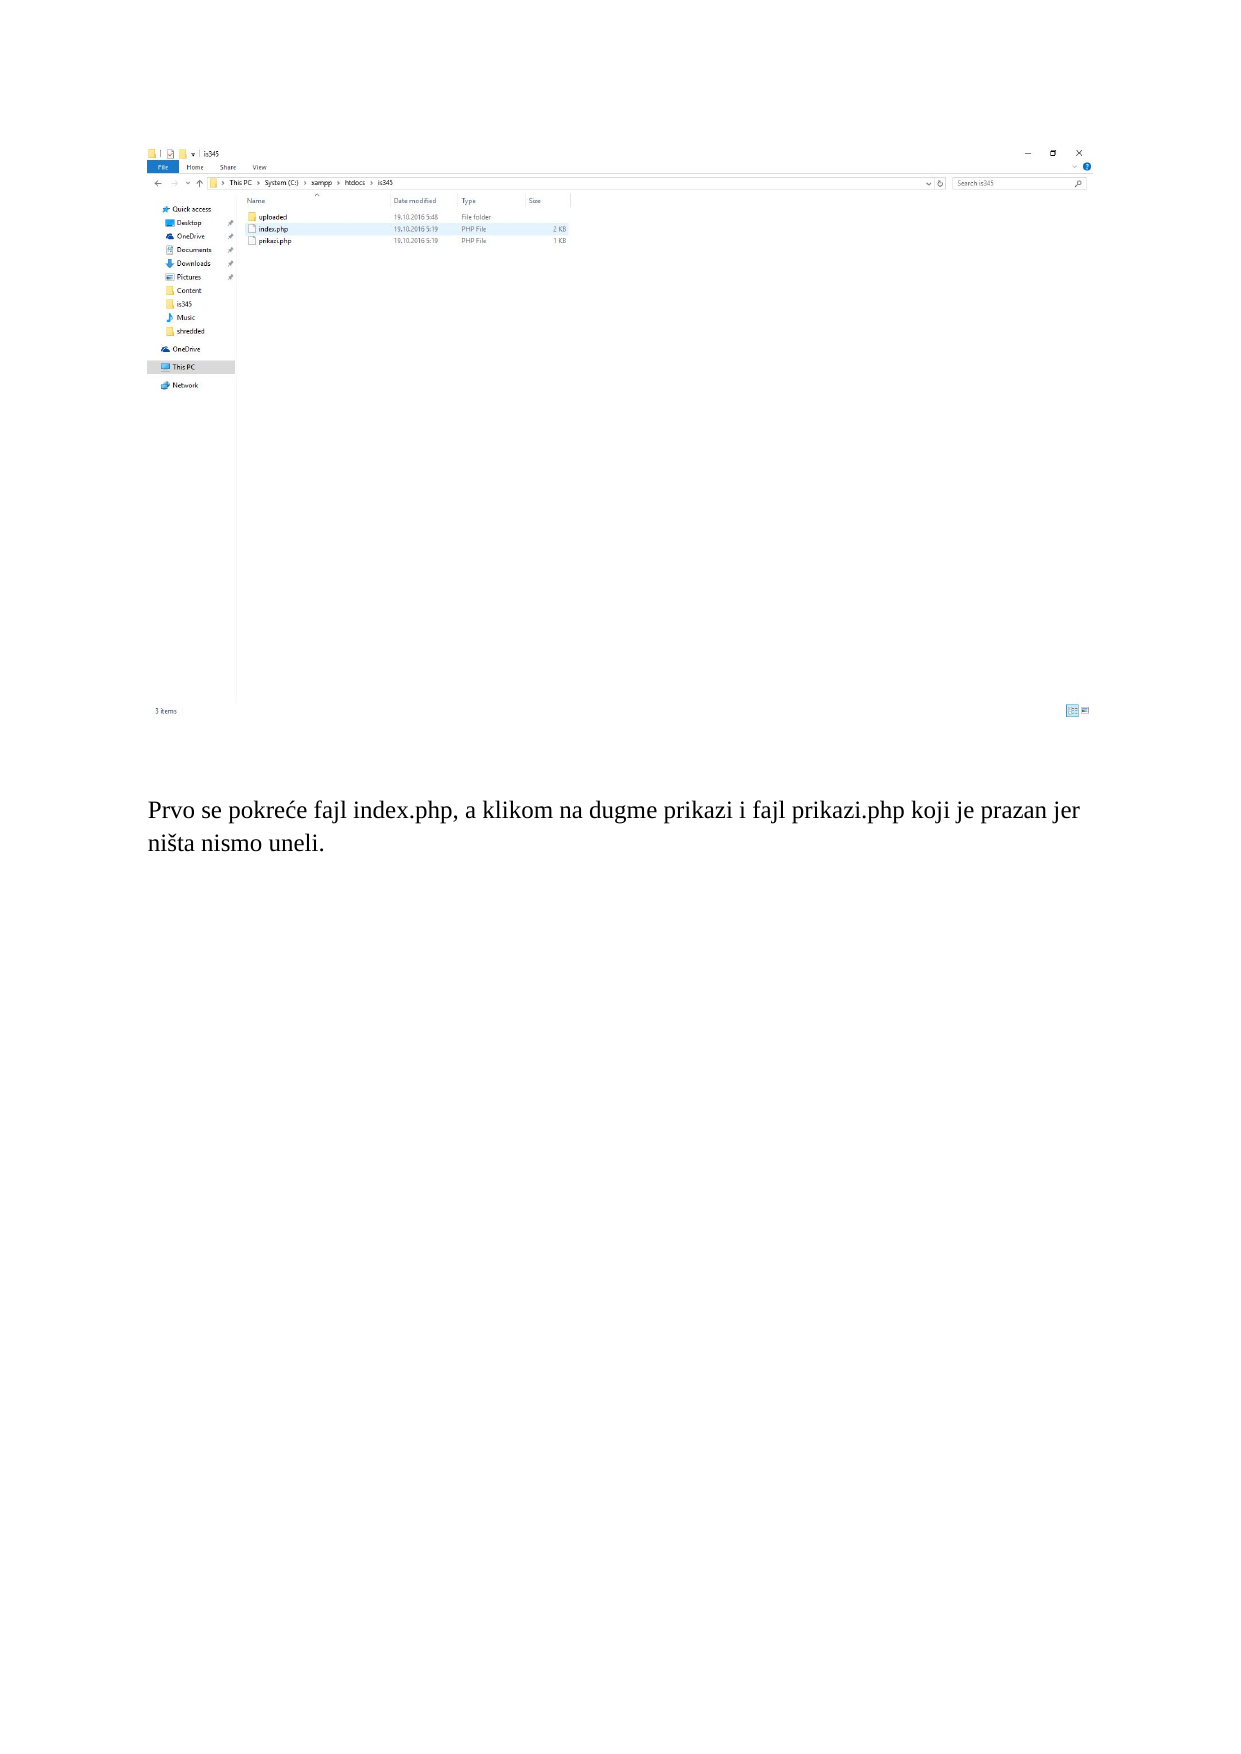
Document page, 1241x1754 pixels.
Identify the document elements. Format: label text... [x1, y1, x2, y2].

picture [147, 147, 1093, 717]
text Prvo se pokreće fajl index.php, a klikom na dugme prikazi i fajl prikazi.php koji je prazan jer ništa nismo uneli. [148, 795, 1093, 857]
